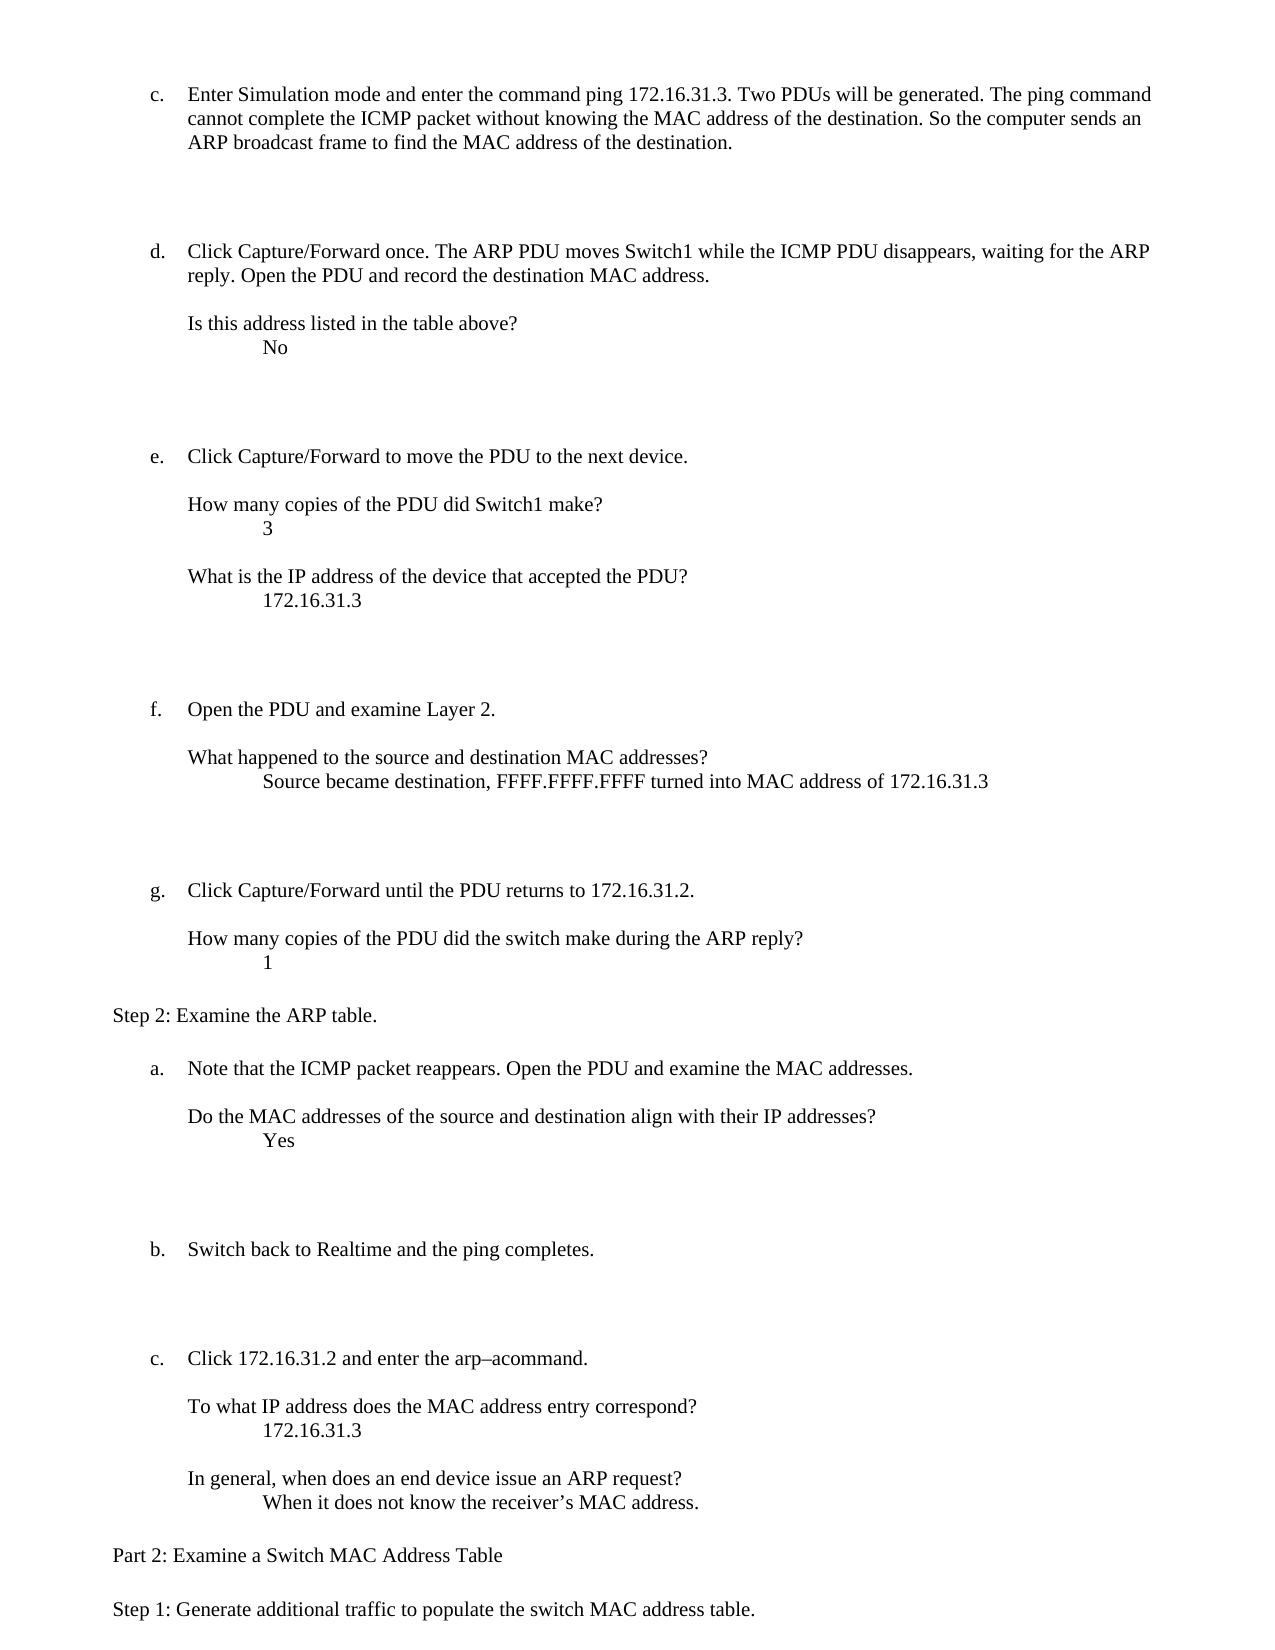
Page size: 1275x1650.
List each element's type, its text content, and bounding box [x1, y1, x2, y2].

list Click Capture/Forward until the PDU returns to 172.16.31.2. How many copies of the PDU did the switch make during the ARP reply? 1 [150, 877, 1162, 974]
list Open the PDU and examine Layer 2. What happened to the source and destination MAC addresses? Source became destination, FFFF.FFFF.FFFF turned into MAC address of 172.16.31.3 [150, 697, 1162, 793]
text Part 2: Examine a Switch MAC Address Table [112, 1543, 1162, 1567]
list Enter Simulation mode and enter the command ping 172.16.31.3. Two PDUs will be generated. The ping command cannot complete the ICMP packet without knowing the MAC address of the destination. So the computer sends an ARP broadcast frame to find the MAC address of the destination. [150, 82, 1162, 154]
text Step 1: Generate additional traffic to populate the switch MAC address table. [112, 1596, 1162, 1621]
list Click 172.16.31.2 and enter the arp–acommand. To what IP address does the MAC address entry correspond? 172.16.31.3 In general, when does an end device issue an ARP request? When it does not know the receiver’s MAC address. [150, 1346, 1162, 1514]
list Note that the ICMP packet reappears. Open the PDU and examine the MAC addresses. Do the MAC addresses of the source and destination align with their IP addresses? Yes [150, 1056, 1162, 1152]
list Switch back to Realtime and the ping completes. [150, 1237, 1162, 1261]
text Step 2: Examine the ARP table. [112, 1003, 1162, 1027]
list Click Capture/Forward to move the PDU to the next device. How many copies of the PDU did Switch1 make? 3 What is the IP address of the device that accepted the PDU? 172.16.31.3 [150, 444, 1162, 612]
list Click Capture/Forward once. The ARP PDU moves Switch1 while the ICMP PDU disappears, waiting for the ARP reply. Open the PDU and record the destination MAC address. Is this address listed in the table above? No [150, 239, 1162, 359]
